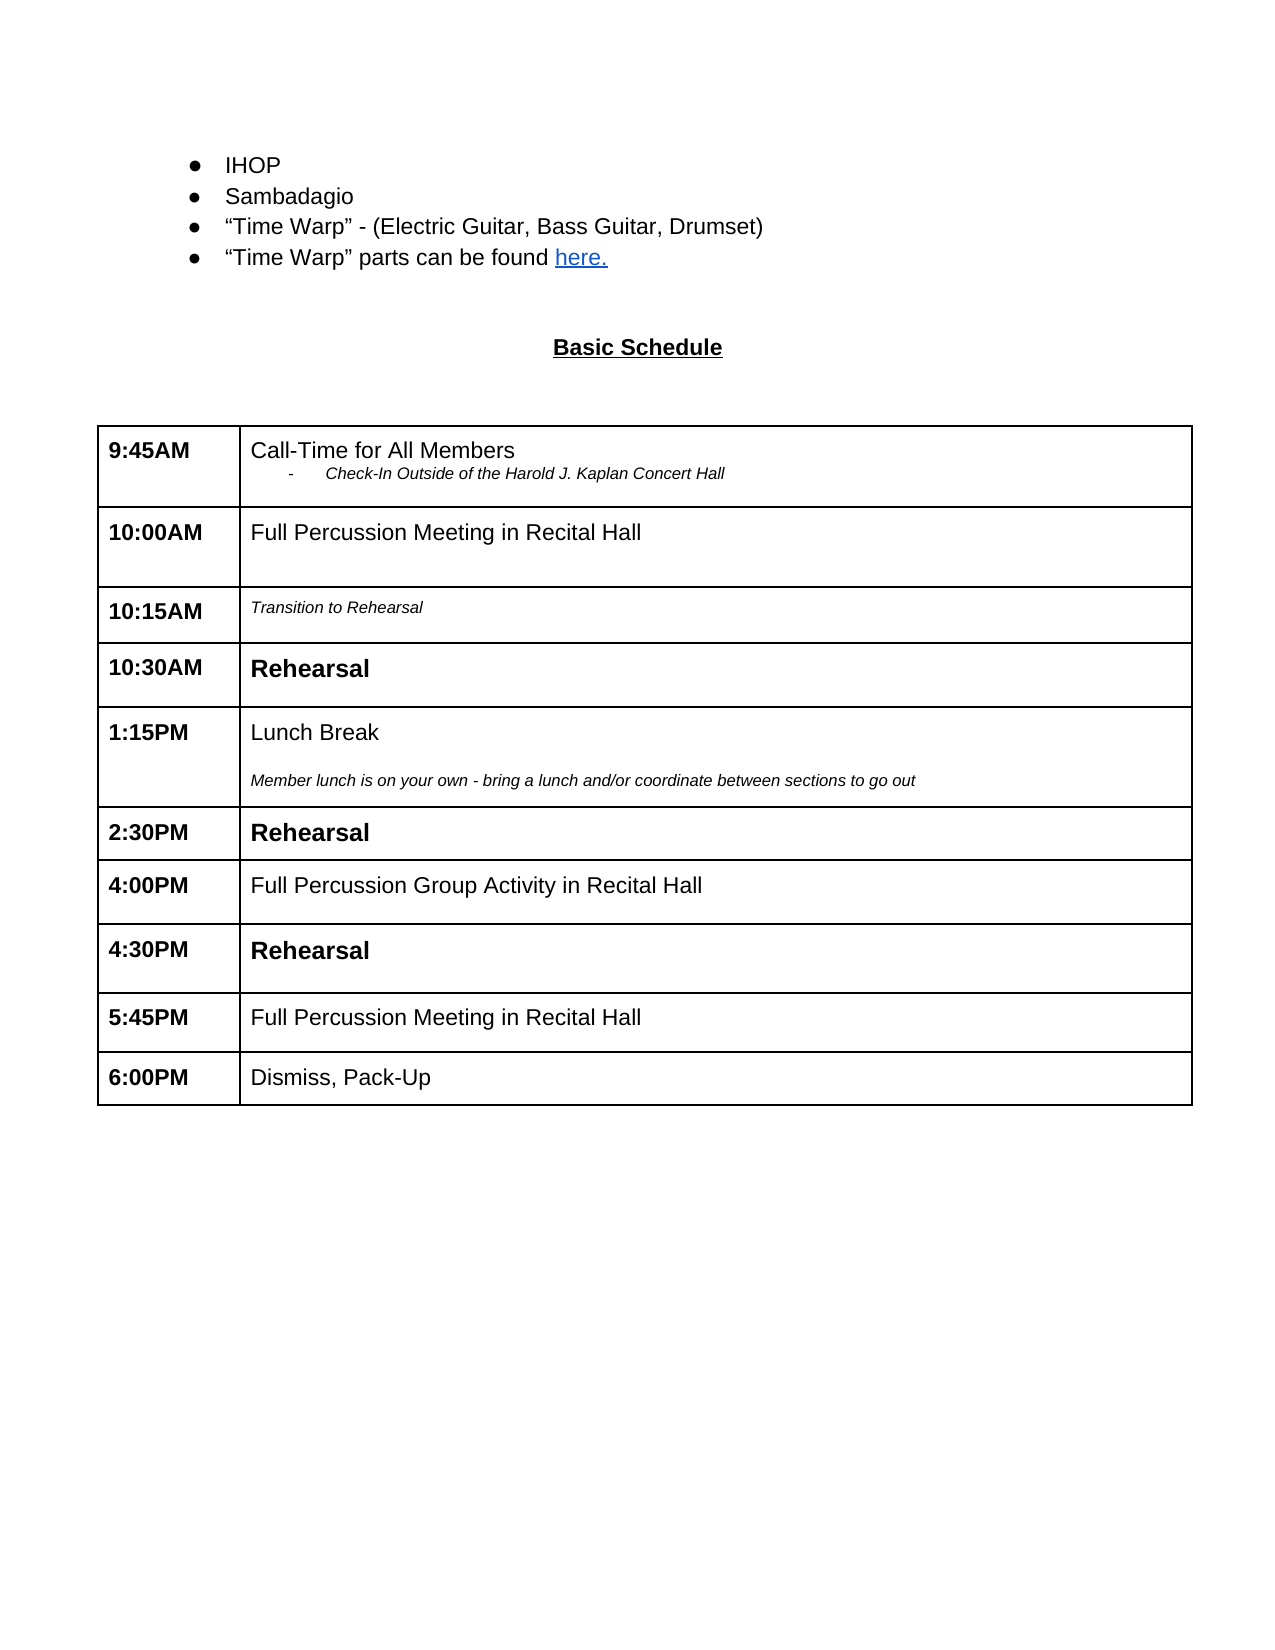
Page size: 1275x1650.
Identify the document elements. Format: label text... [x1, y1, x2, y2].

list IHOP [187, 150, 1125, 179]
table_cell 5:45PM [99, 994, 239, 1051]
text Basic Schedule [150, 334, 1125, 360]
table_cell Rehearsal [241, 644, 1191, 706]
list “Time Warp” parts can be found here. [187, 243, 1125, 270]
table_cell Dismiss, Pack-Up [241, 1053, 1191, 1104]
table_cell Full Percussion Meeting in Recital Hall [241, 994, 1191, 1051]
table_cell Full Percussion Meeting in Recital Hall [241, 508, 1191, 586]
list “Time Warp” - (Electric Guitar, Bass Guitar, Drumset) [187, 213, 1125, 239]
table_cell Lunch Break Member lunch is on your own - bring a lunch and/or coordinate between sections to go out [241, 708, 1191, 806]
table_cell 10:15AM [99, 588, 239, 642]
table_cell 2:30PM [99, 808, 239, 859]
table_cell 10:00AM [99, 508, 239, 586]
table_header Call-Time for All Members Check-In Outside of the Harold J. Kaplan Concert Hall [241, 427, 1191, 506]
table_cell 4:30PM [99, 925, 239, 992]
table_cell Rehearsal [241, 925, 1191, 992]
table_header 9:45AM [99, 427, 239, 506]
table_cell 1:15PM [99, 708, 239, 806]
table_cell Rehearsal [241, 808, 1191, 859]
table_cell Transition to Rehearsal [241, 588, 1191, 642]
list Sambadagio [187, 183, 1125, 209]
table_cell 10:30AM [99, 644, 239, 706]
table_cell 4:00PM [99, 861, 239, 923]
table_cell 6:00PM [99, 1053, 239, 1104]
table_cell Full Percussion Group Activity in Recital Hall [241, 861, 1191, 923]
